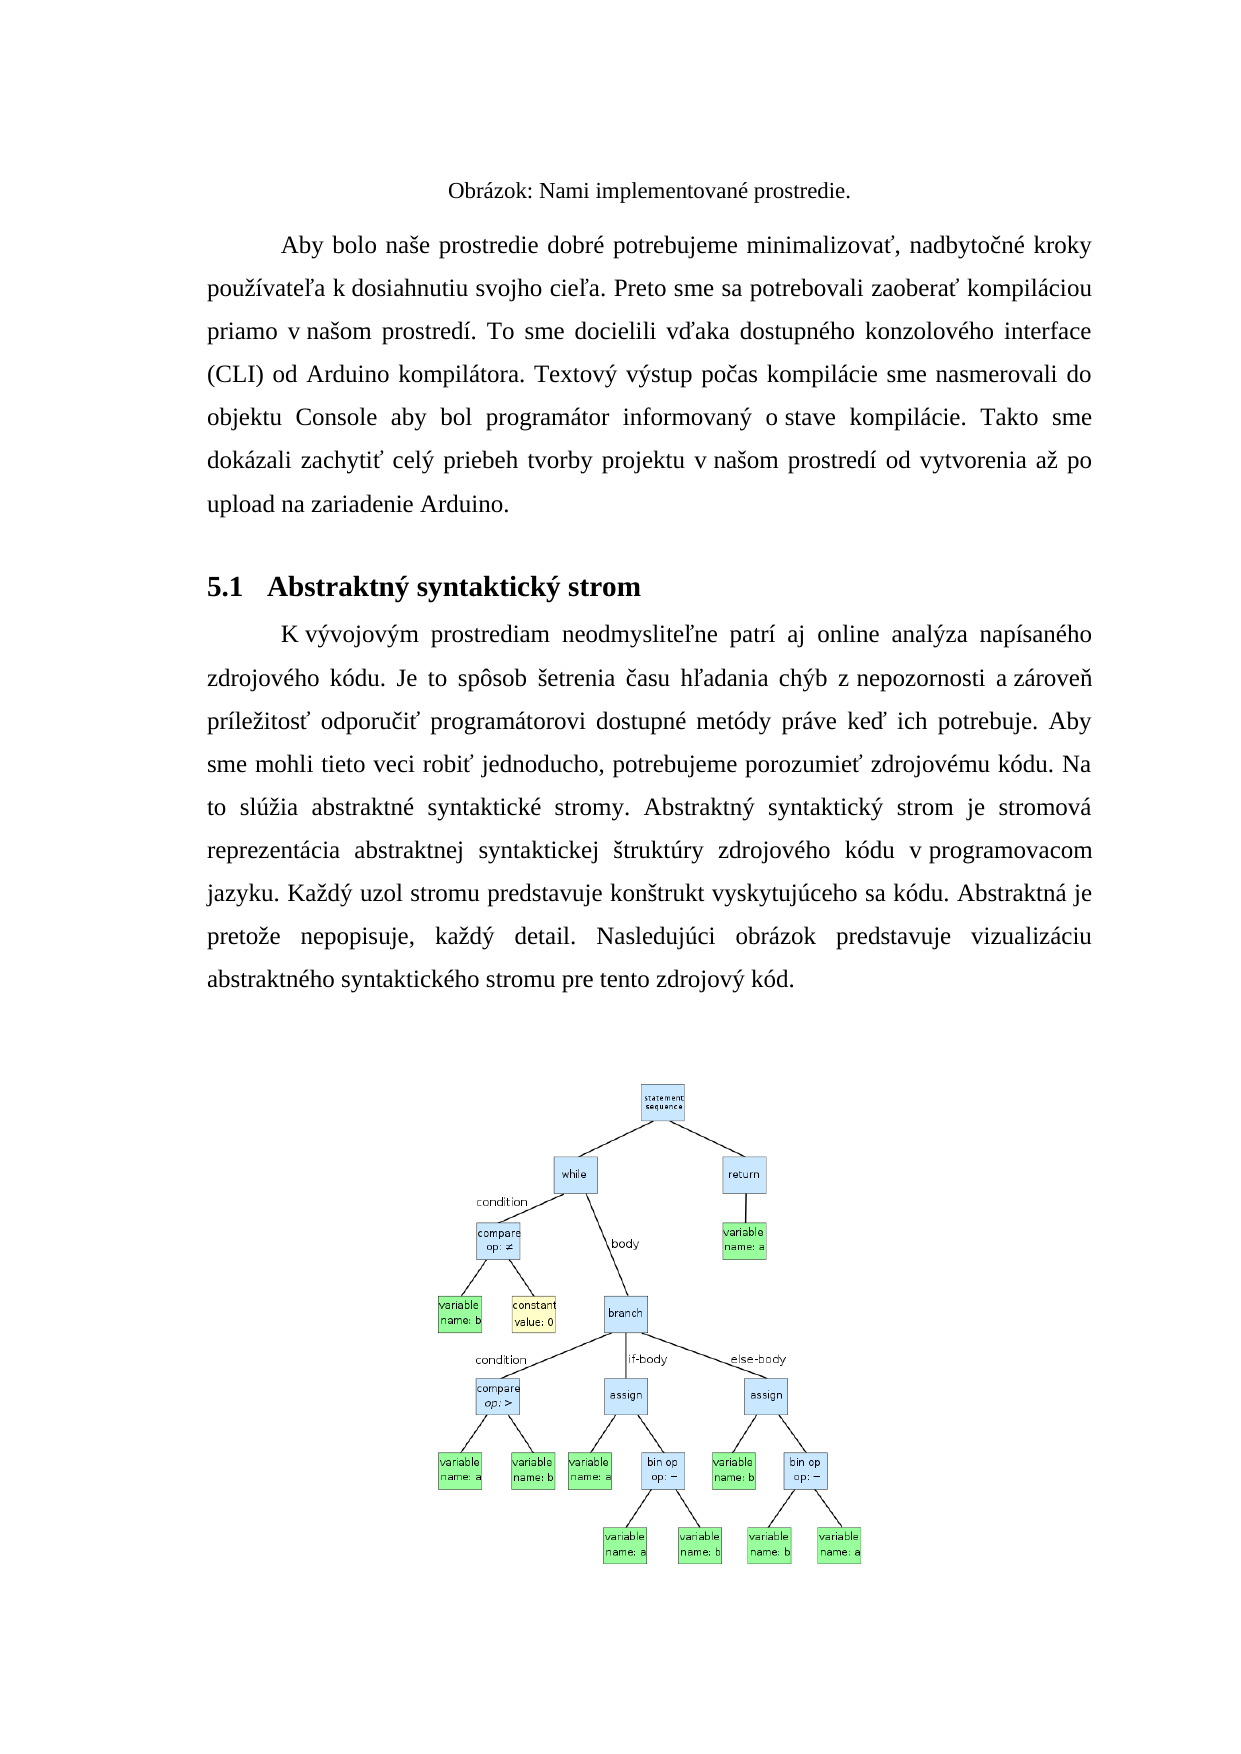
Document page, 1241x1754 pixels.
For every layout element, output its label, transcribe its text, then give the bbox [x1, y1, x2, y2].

text Aby bolo naše prostredie dobré potrebujeme minimalizovať, nadbytočné kroky používateľa k dosiahnutiu svojho cieľa. Preto sme sa potrebovali zaoberať kompiláciou priamo v našom prostredí. To sme docielili vďaka dostupného konzolového interface (CLI) od Arduino kompilátora. Textový výstup počas kompilácie sme nasmerovali do objektu Console aby bol programátor informovaný o stave kompilácie. Takto sme dokázali zachytiť celý priebeh tvorby projektu v našom prostredí od vytvorenia až po upload na zariadenie Arduino. [207, 230, 1092, 517]
text Obrázok: Nami implementované prostredie. [207, 177, 1092, 203]
subtitle Abstraktný syntaktický strom [207, 569, 1092, 603]
text K vývojovým prostrediam neodmysliteľne patrí aj online analýza napísaného zdrojového kódu. Je to spôsob šetrenia času hľadania chýb z nepozornosti a zároveň príležitosť odporučiť programátorovi dostupné metódy práve keď ich potrebuje. Aby sme mohli tieto veci robiť jednoducho, potrebujeme porozumieť zdrojovému kódu. Na to slúžia abstraktné syntaktické stromy. Abstraktný syntaktický strom je stromová reprezentácia abstraktnej syntaktickej štruktúry zdrojového kódu v programovacom jazyku. Každý uzol stromu predstavuje konštrukt vyskytujúceho sa kódu. Abstraktná je pretože nepopisuje, každý detail. Nasledujúci obrázok predstavuje vizualizáciu abstraktného syntaktického stromu pre tento zdrojový kód. [207, 619, 1092, 993]
picture [438, 1084, 861, 1564]
